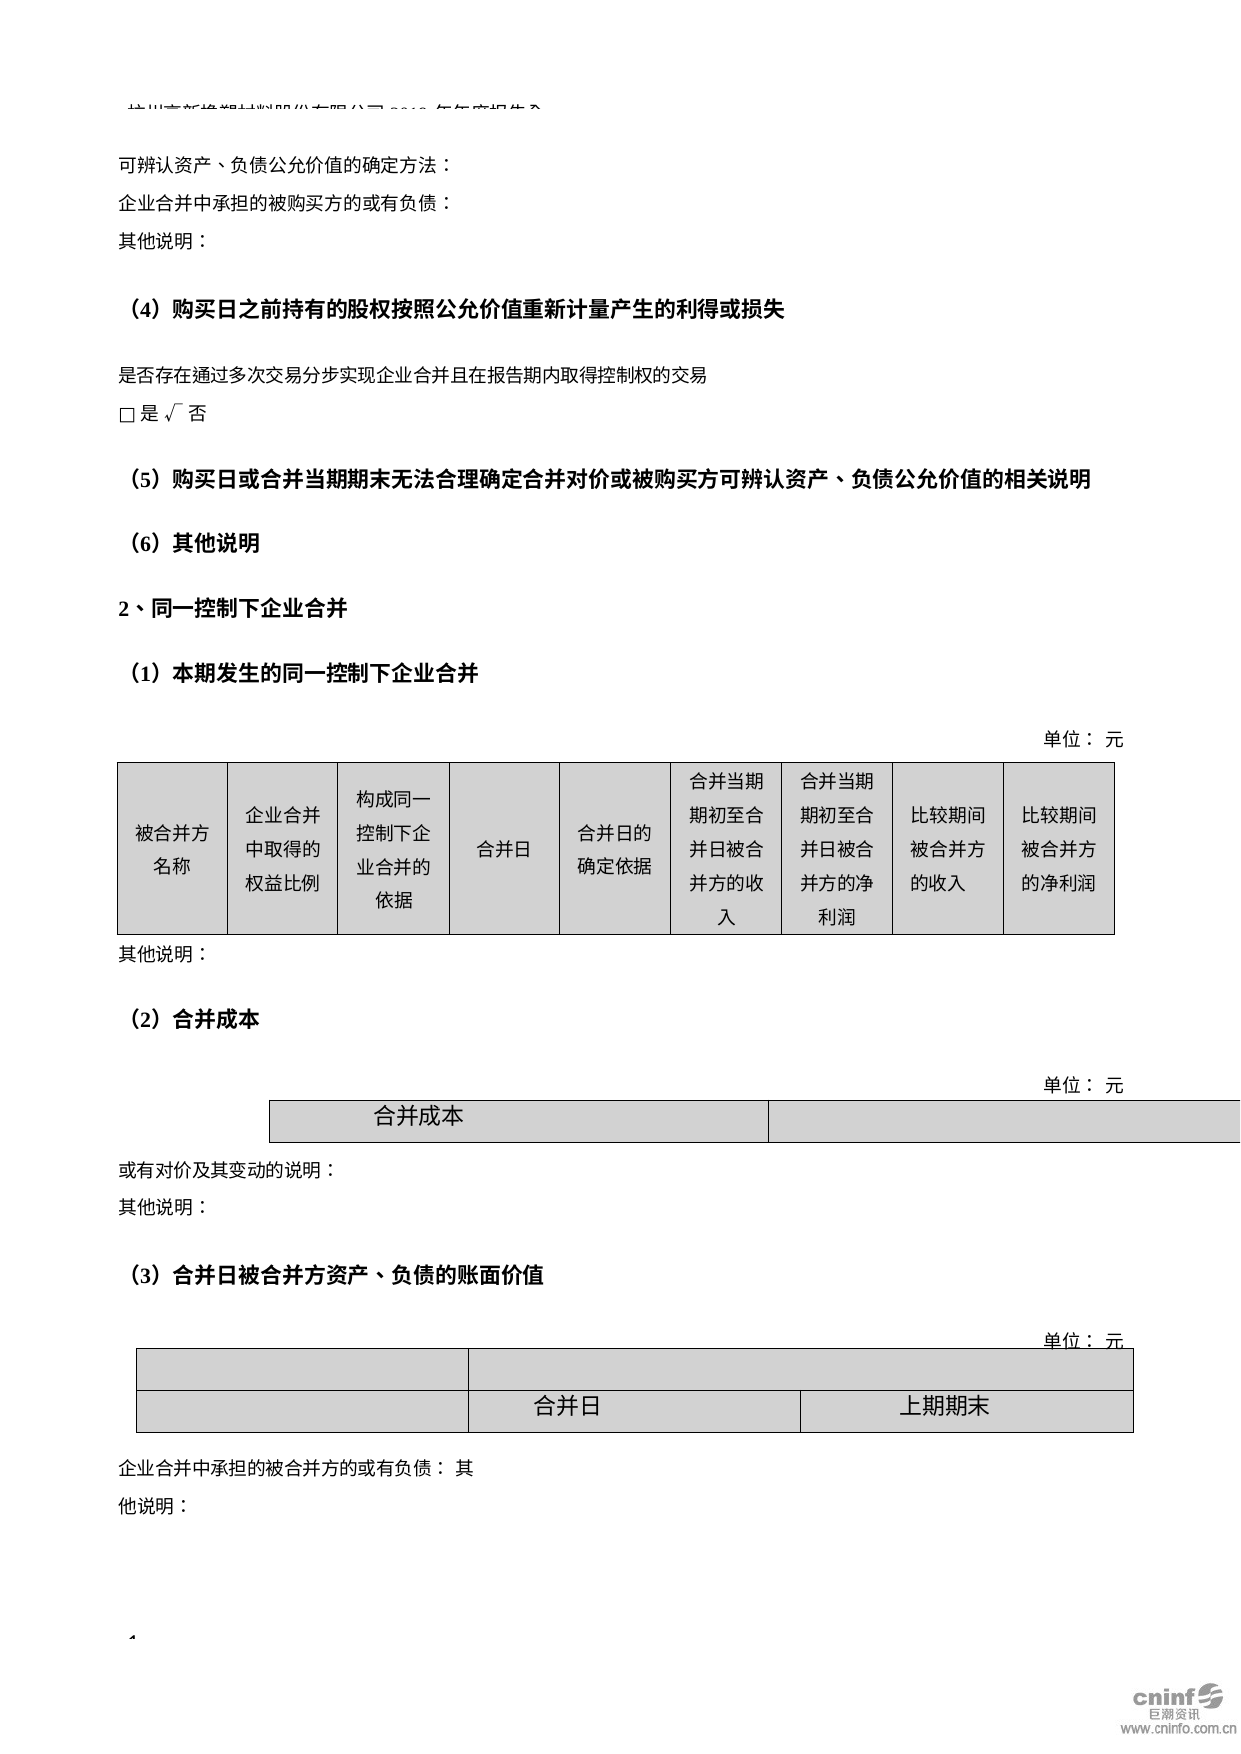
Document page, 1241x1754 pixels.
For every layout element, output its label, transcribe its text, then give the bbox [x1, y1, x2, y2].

subtitle （6）其他说明 [118, 528, 1240, 558]
text 单位： 元 [106, 1328, 1123, 1354]
subtitle （5）购买日或合并当期期末无法合理确定合并对价或被购买方可辨认资产、负债公允价值的相关说明 [118, 463, 1240, 493]
text 企业合并中承担的被合并方的或有负债： 其他说明： [118, 1455, 483, 1518]
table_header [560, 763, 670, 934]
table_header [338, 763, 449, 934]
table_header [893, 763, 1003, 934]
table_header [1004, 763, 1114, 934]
subtitle 2、同一控制下企业合并 [118, 593, 1240, 623]
text 或有对价及其变动的说明： 其他说明： [118, 1157, 346, 1220]
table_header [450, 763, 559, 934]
text 单位： 元 [106, 1072, 1123, 1097]
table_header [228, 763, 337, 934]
picture [1115, 1680, 1240, 1737]
subtitle （1）本期发生的同一控制下企业合并 [118, 658, 1240, 687]
subtitle （2）合并成本 [118, 1004, 1240, 1034]
subtitle （4）购买日之前持有的股权按照公允价值重新计量产生的利得或损失 [118, 294, 1240, 324]
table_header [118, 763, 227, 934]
text 单位： 元 [106, 726, 1123, 751]
subtitle （3）合并日被合并方资产、负债的账面价值 [118, 1261, 1240, 1290]
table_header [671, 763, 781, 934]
text □ 是 √ 否 [118, 400, 1240, 426]
text 可辨认资产、负债公允价值的确定方法： 企业合并中承担的被购买方的或有负债： 其他说明： [118, 152, 457, 254]
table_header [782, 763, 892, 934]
text 其他说明： [118, 941, 1240, 966]
text 是否存在通过多次交易分步实现企业合并且在报告期内取得控制权的交易 [118, 363, 1240, 388]
